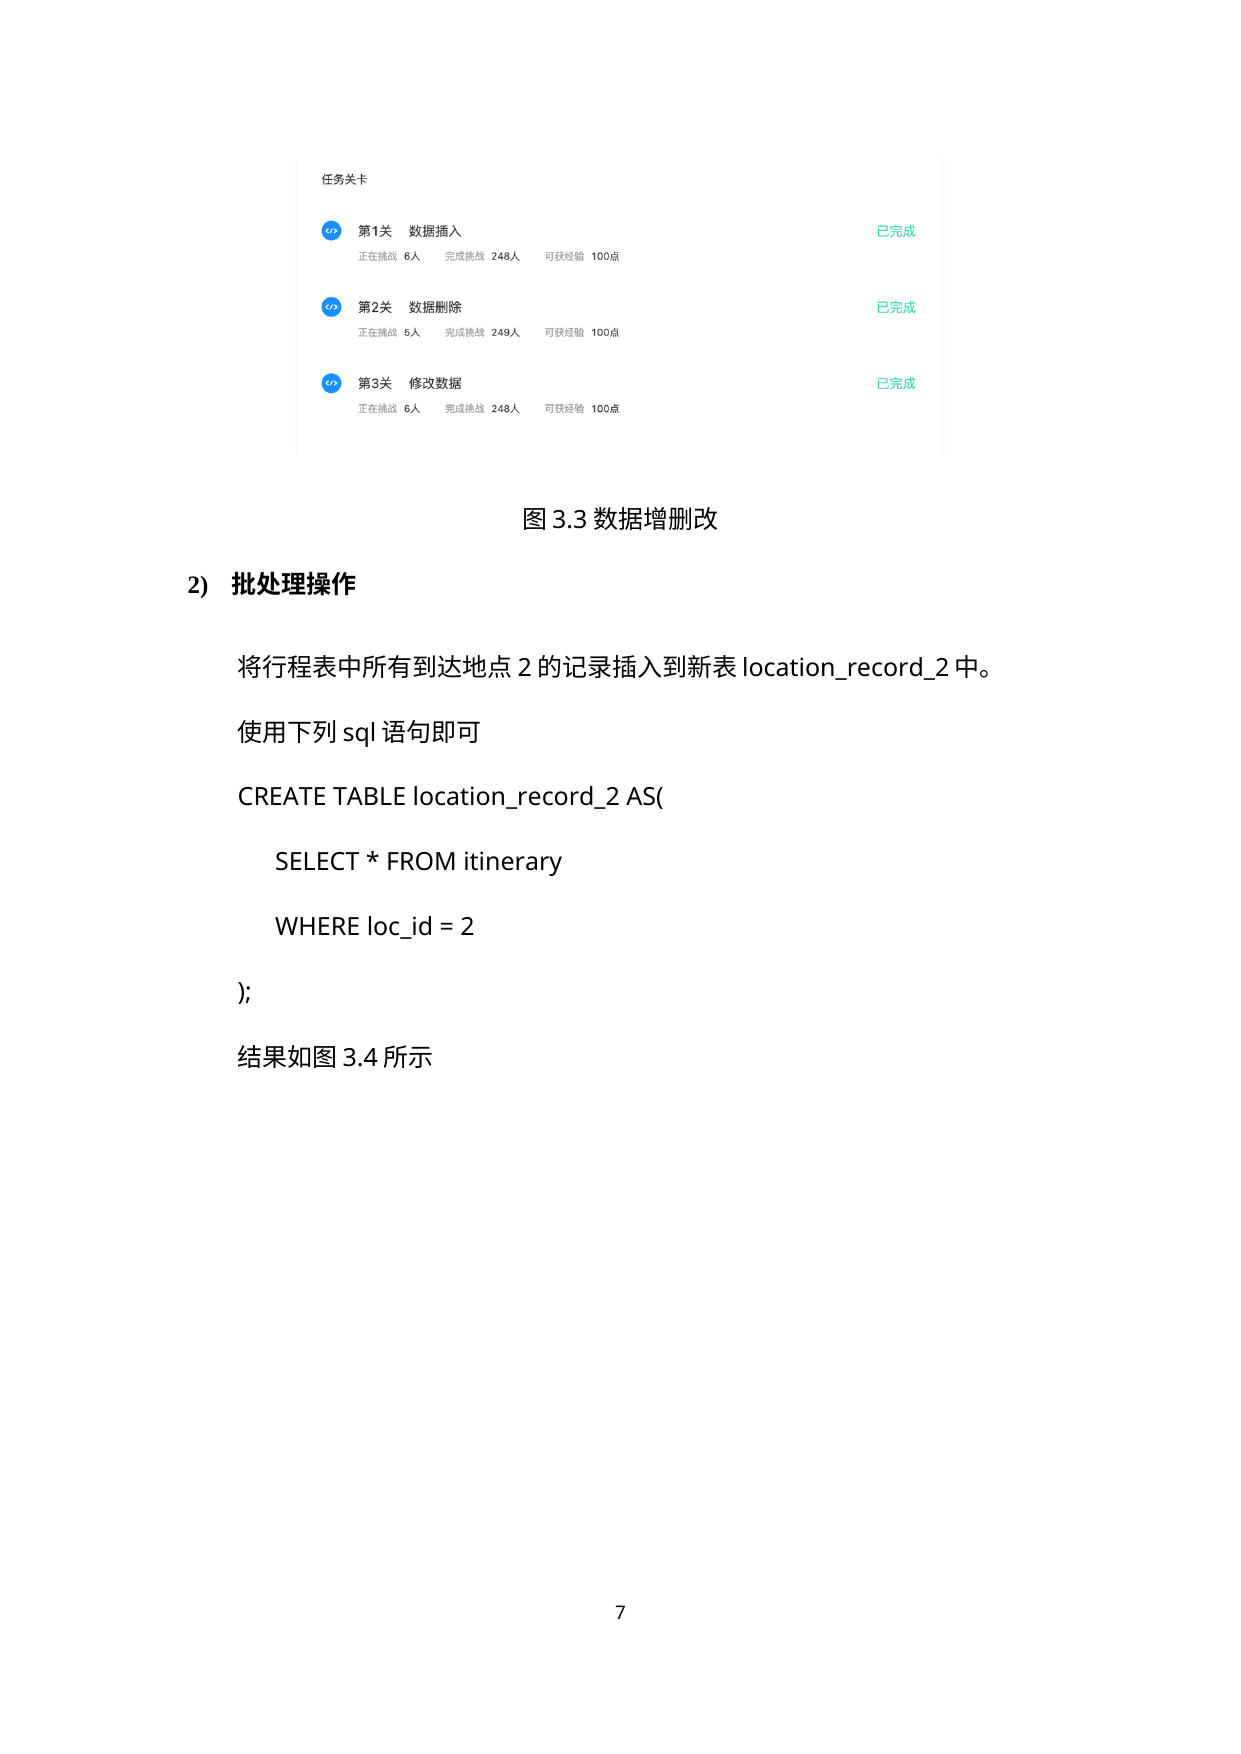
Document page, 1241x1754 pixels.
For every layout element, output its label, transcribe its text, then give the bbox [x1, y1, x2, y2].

text 结果如图3.4所示 [187, 1023, 1053, 1088]
text 使用下列sql语句即可 [187, 698, 1053, 763]
text CREATE TABLE location_record_2 AS( [187, 763, 1053, 828]
text ); [187, 958, 1053, 1023]
list 批处理操作 [187, 550, 1053, 615]
picture [295, 159, 945, 455]
text 图3.3 数据增删改 [187, 485, 1053, 550]
text SELECT * FROM itinerary [187, 828, 1053, 893]
text WHERE loc_id = 2 [187, 893, 1053, 958]
text 将行程表中所有到达地点2的记录插入到新表location_record_2中。 [187, 633, 1053, 698]
